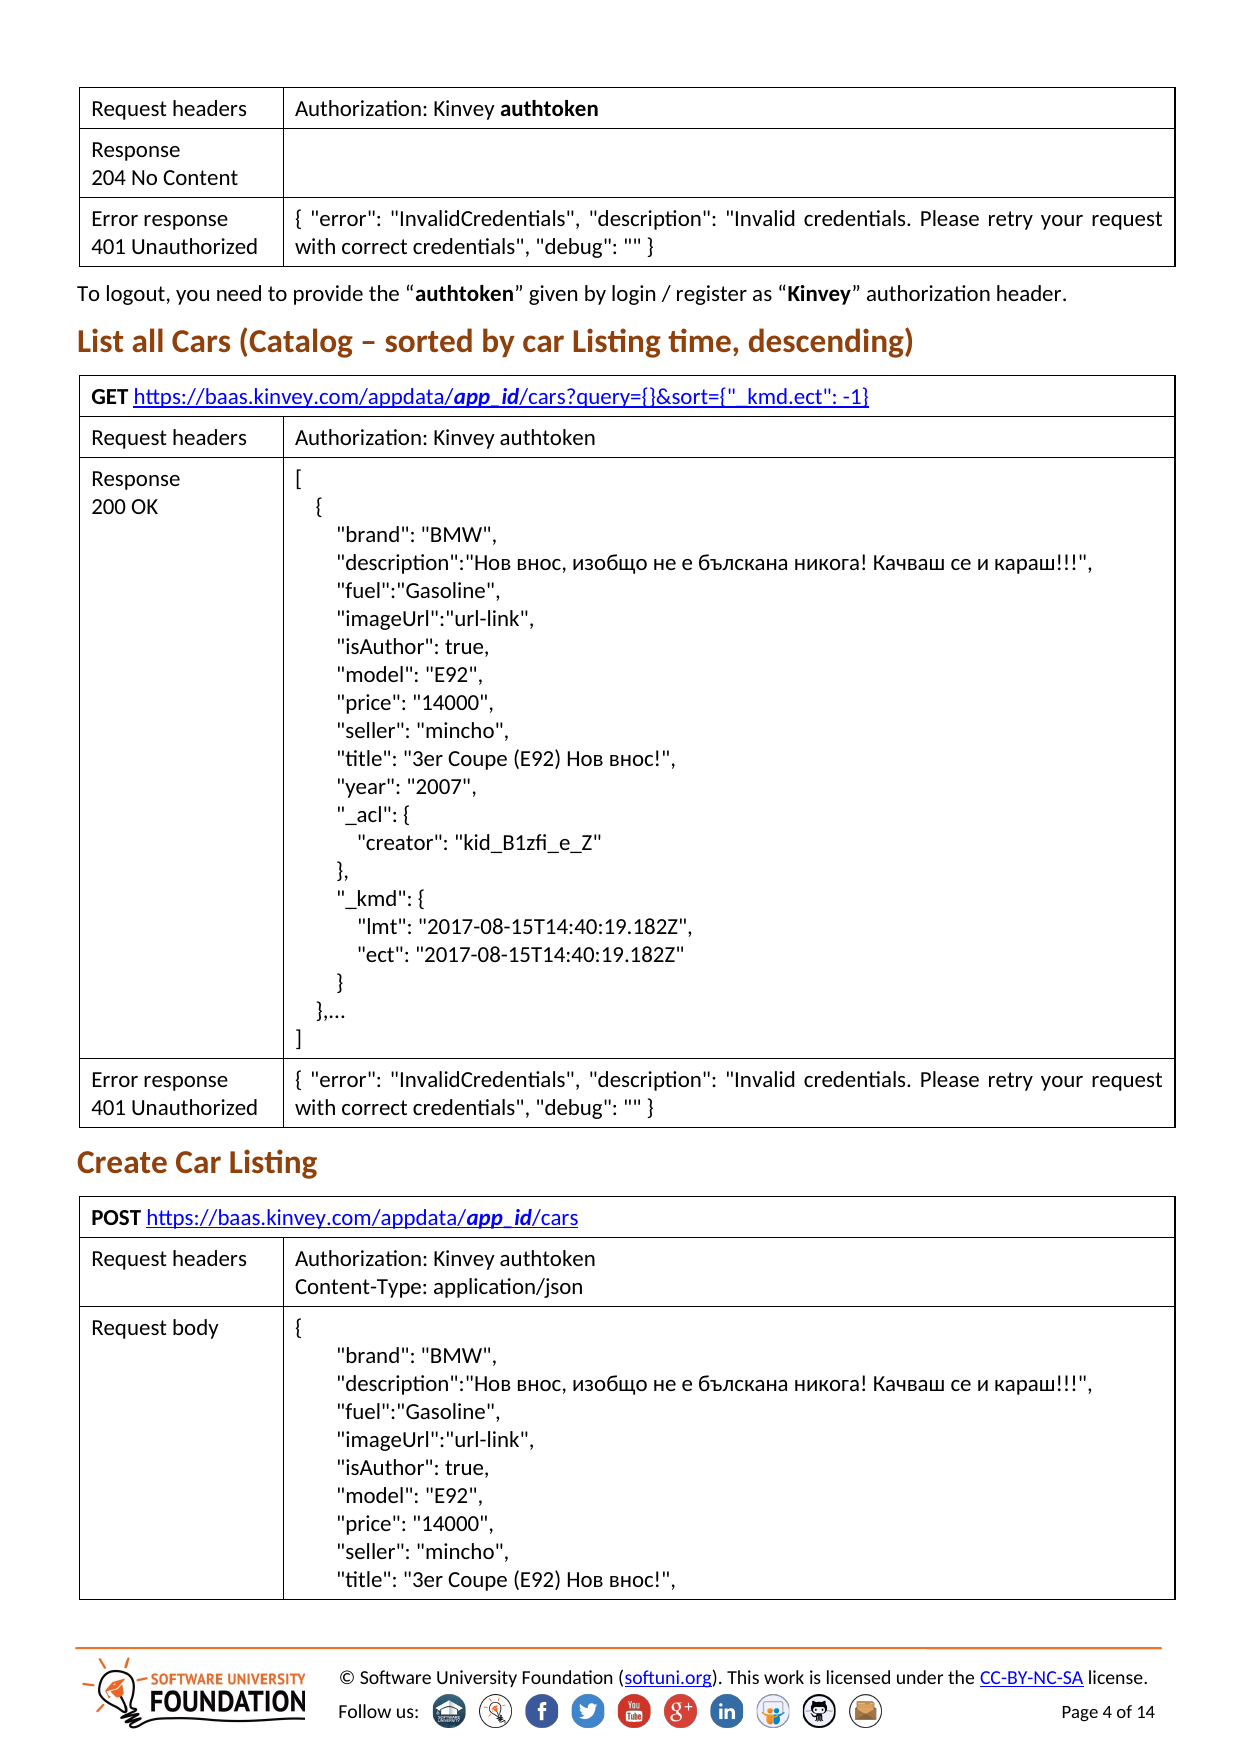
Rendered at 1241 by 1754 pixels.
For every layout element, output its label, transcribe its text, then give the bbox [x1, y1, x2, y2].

table_cell Request headers [80, 417, 283, 457]
picture [710, 1694, 744, 1728]
table_cell Error response 401 Unauthorized [80, 198, 283, 266]
subtitle Create Car Listing [77, 1141, 1163, 1182]
table_cell Response 204 No Content [80, 129, 283, 197]
picture [849, 1694, 882, 1728]
picture [525, 1694, 559, 1728]
picture [756, 1694, 790, 1728]
table_cell { "error": "InvalidCredentials", "description": "Invalid credentials. Please retry your request with correct credentials", "debug": "" } [284, 198, 1174, 266]
table_cell Request headers [80, 88, 283, 128]
table_header GET https://baas.kinvey.com/appdata/app_id/cars?query={}&sort={"_kmd.ect": -1} [80, 376, 1174, 416]
table_header POST https://baas.kinvey.com/appdata/app_id/cars [80, 1197, 1174, 1237]
picture [81, 1656, 305, 1729]
table_cell Authorization: Kinvey authtoken Content-Type: application/json [284, 1238, 1174, 1306]
table_cell Response 200 OK [80, 458, 283, 1058]
picture [571, 1694, 605, 1728]
subtitle List all Cars (Catalog – sorted by car Listing time, descending) [77, 320, 1163, 361]
text To logout, you need to provide the “authtoken” given by login / register as “Kinvey” authorization header. [77, 279, 1163, 307]
table_cell Authorization: Kinvey authtoken [284, 88, 1174, 128]
table_cell { "error": "InvalidCredentials", "description": "Invalid credentials. Please retry your request with correct credentials", "debug": "" } [284, 1059, 1174, 1127]
table_cell Error response 401 Unauthorized [80, 1059, 283, 1127]
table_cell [284, 1307, 1174, 1599]
table_cell [ { "brand": "BMW", "description":"Нов внос, изобщо не е бълскана никога! Качваш се и караш!!!", "fuel":"Gasoline", "imageUrl":"url-link", "isAuthor": true, "model": "E92", "price": "14000", "seller": "mincho", "title": "3er Coupe (E92) Нов внос!", "year": "2007", "_acl": { "creator": "kid_B1zfi_e_Z" }, "_kmd": { "lmt": "2017-08-15T14:40:19.182Z", "ect": "2017-08-15T14:40:19.182Z" } },... ] [284, 458, 1174, 1058]
picture [664, 1694, 697, 1728]
table_cell Request body [80, 1307, 283, 1599]
table_cell Request headers [80, 1238, 283, 1306]
picture [617, 1694, 651, 1728]
table_cell [284, 129, 1174, 197]
picture [479, 1694, 512, 1728]
picture [432, 1694, 466, 1728]
picture [802, 1694, 836, 1728]
table_cell Authorization: Kinvey authtoken [284, 417, 1174, 457]
